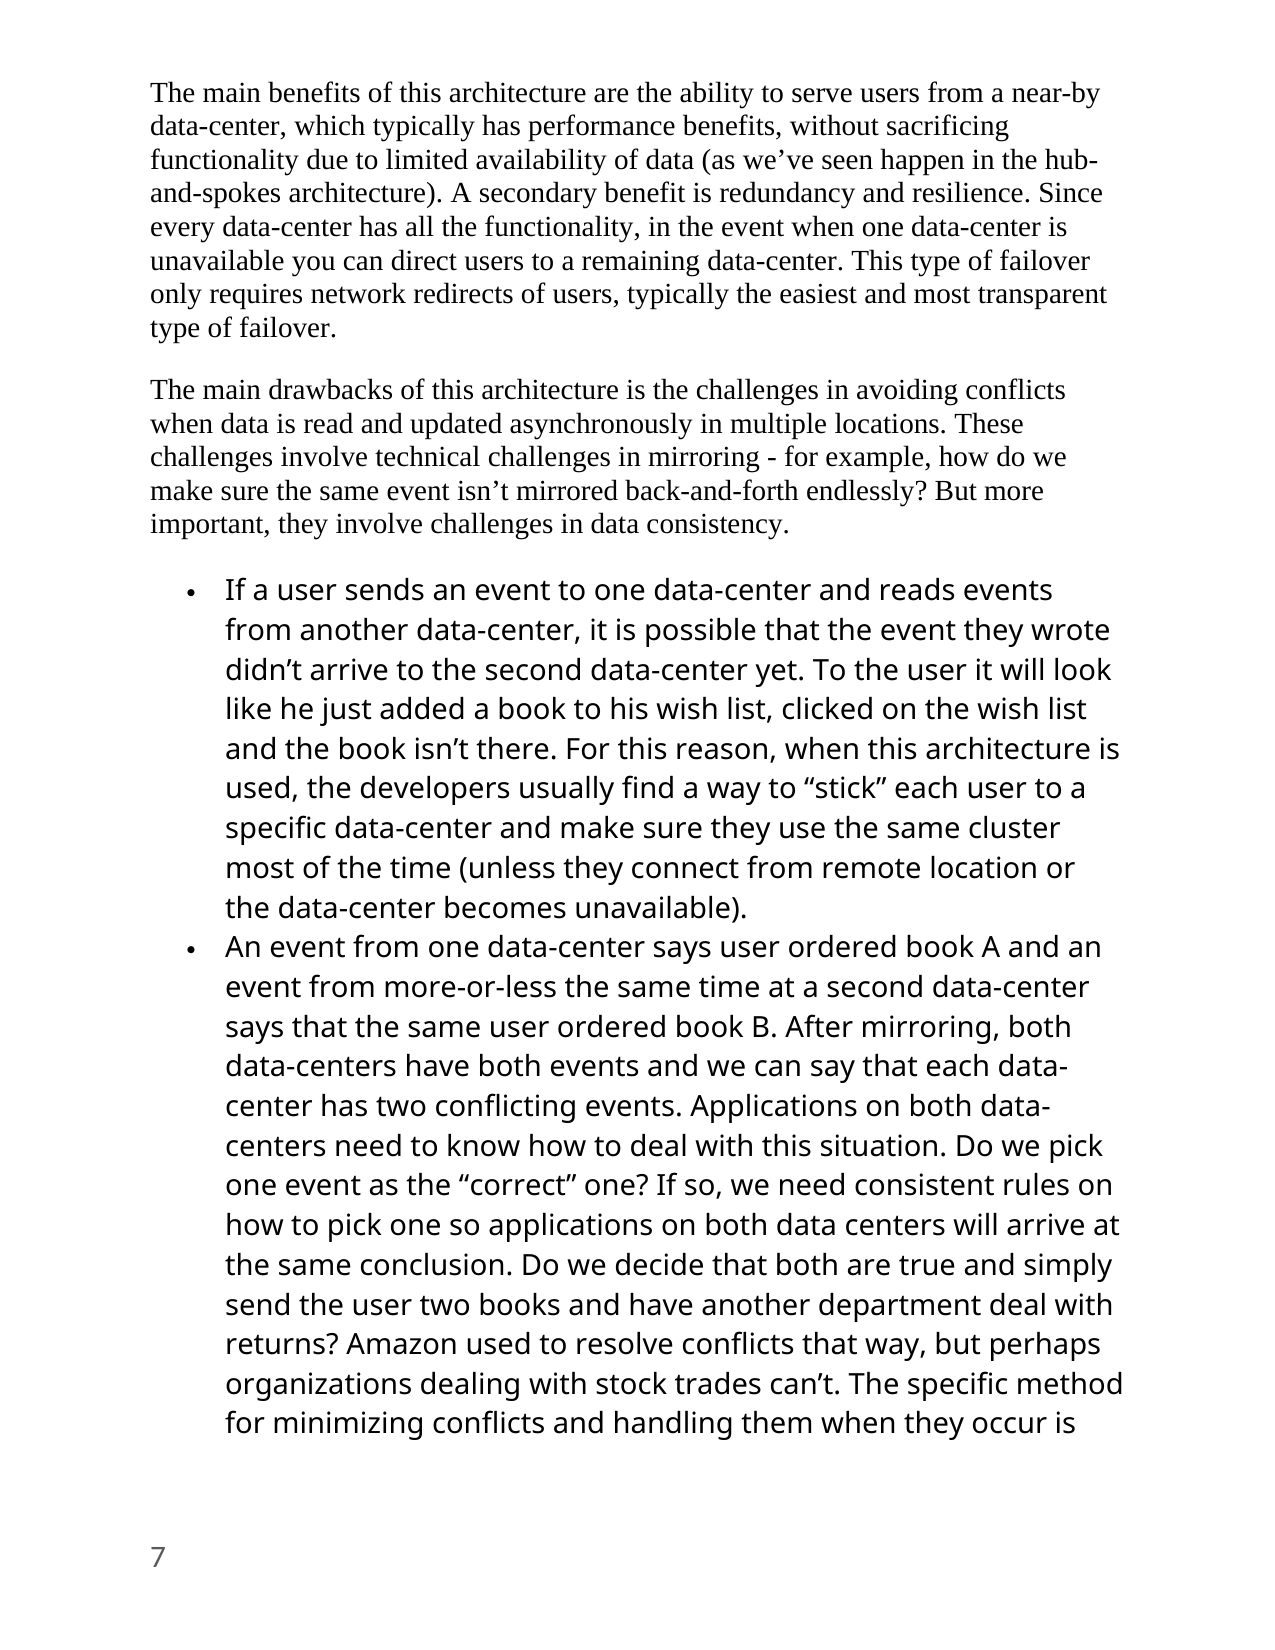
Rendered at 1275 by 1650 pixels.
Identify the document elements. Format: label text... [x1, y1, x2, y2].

list If a user sends an event to one data-center and reads events from another data-center, it is possible that the event they wrote didn’t arrive to the second data-center yet. To the user it will look like he just added a book to his wish list, clicked on the wish list and the book isn’t there. For this reason, when this architecture is used, the developers usually find a way to “stick” each user to a specific data-center and make sure they use the same cluster most of the time (unless they connect from remote location or the data-center becomes unavailable). [187, 569, 1125, 927]
text The main benefits of this architecture are the ability to serve users from a near-by data-center, which typically has performance benefits, without sacrificing functionality due to limited availability of data (as we’ve seen happen in the hub-and-spokes architecture). A secondary benefit is redundancy and resilience. Since every data-center has all the functionality, in the event when one data-center is unavailable you can direct users to a remaining data-center. This type of failover only requires network redirects of users, typically the easiest and most transparent type of failover. [150, 75, 1125, 343]
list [187, 927, 1125, 1442]
text The main drawbacks of this architecture is the challenges in avoiding conflicts when data is read and updated asynchronously in multiple locations. These challenges involve technical challenges in mirroring - for example, how do we make sure the same event isn’t mirrored back-and-forth endlessly? But more important, they involve challenges in data consistency. [150, 372, 1125, 540]
